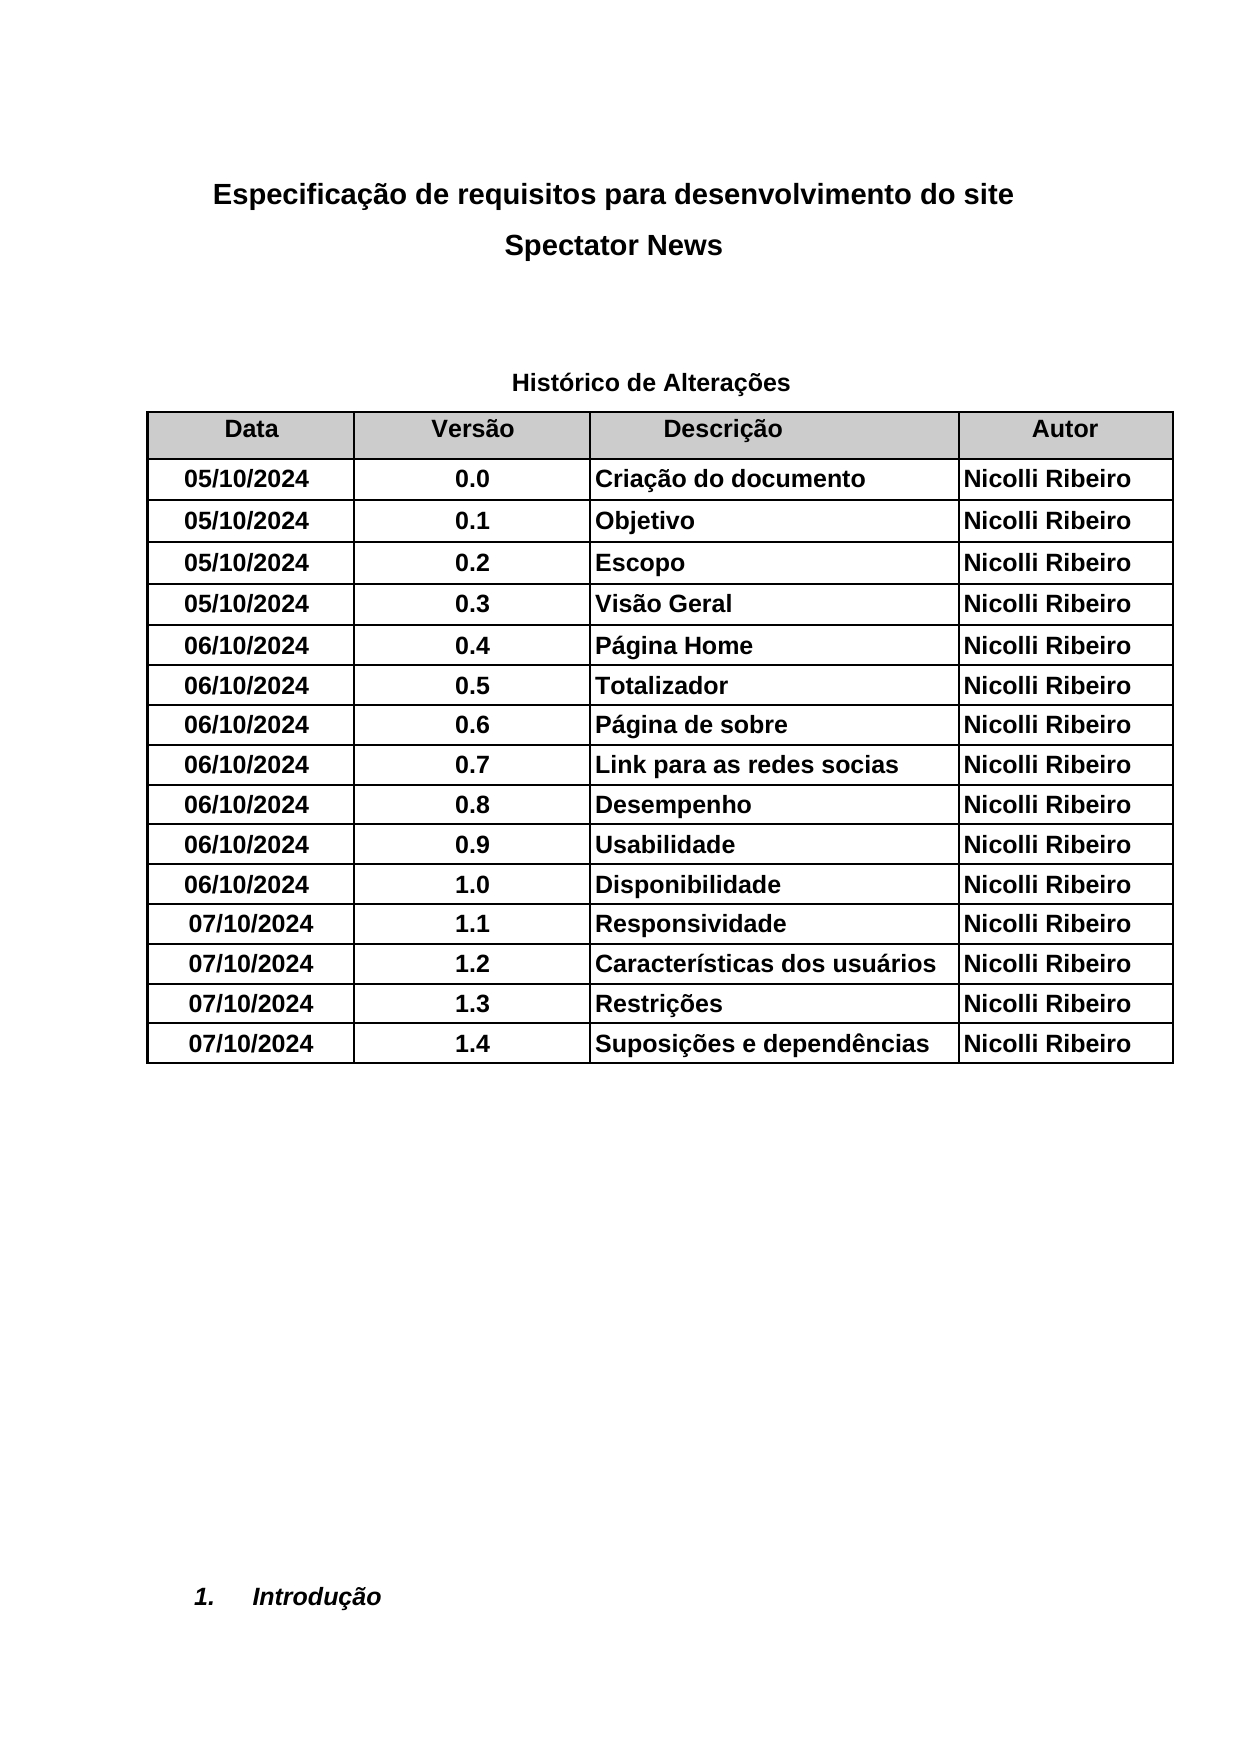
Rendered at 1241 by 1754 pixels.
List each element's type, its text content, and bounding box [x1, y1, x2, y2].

table_cell Nicolli Ribeiro [960, 825, 1172, 863]
table_cell Nicolli Ribeiro [960, 666, 1172, 704]
table_header Autor [960, 413, 1172, 458]
table_cell Nicolli Ribeiro [960, 585, 1172, 624]
table_cell Características dos usuários [591, 945, 958, 982]
table_cell 0.5 [355, 666, 589, 704]
table_cell 0.8 [355, 786, 589, 823]
table_cell Página Home [591, 626, 958, 664]
table_cell Desempenho [591, 786, 958, 823]
table_cell Visão Geral [591, 585, 958, 624]
table_cell 0.0 [355, 460, 589, 499]
table_cell Nicolli Ribeiro [960, 865, 1172, 903]
table_cell 06/10/2024 [149, 825, 353, 863]
table_cell 05/10/2024 [149, 585, 353, 624]
text Especificação de requisitos para desenvolvimento do site Spectator News [177, 177, 1050, 261]
table_cell Nicolli Ribeiro [960, 626, 1172, 664]
table_header Data [149, 413, 353, 458]
table_cell 0.2 [355, 543, 589, 583]
table_cell Nicolli Ribeiro [960, 543, 1172, 583]
table_header Versão [355, 413, 589, 458]
table_cell 05/10/2024 [149, 543, 353, 583]
table_cell Usabilidade [591, 825, 958, 863]
table_cell 06/10/2024 [149, 706, 353, 744]
table_cell Disponibilidade [591, 865, 958, 903]
table_cell Nicolli Ribeiro [960, 985, 1172, 1022]
table_cell Nicolli Ribeiro [960, 746, 1172, 783]
table_cell Link para as redes socias [591, 746, 958, 783]
table_cell Nicolli Ribeiro [960, 706, 1172, 744]
table_cell 0.9 [355, 825, 589, 863]
table_cell 1.2 [355, 945, 589, 982]
table_cell 05/10/2024 [149, 501, 353, 541]
list Introdução [215, 1582, 1050, 1610]
table_cell 1.1 [355, 905, 589, 943]
table_header Descrição [591, 413, 958, 458]
table_cell 07/10/2024 [149, 985, 353, 1022]
table_cell 06/10/2024 [149, 865, 353, 903]
table_cell 0.3 [355, 585, 589, 624]
table_cell 07/10/2024 [149, 1024, 353, 1062]
table_cell Página de sobre [591, 706, 958, 744]
table_cell 07/10/2024 [149, 905, 353, 943]
table_cell Nicolli Ribeiro [960, 786, 1172, 823]
table_cell Totalizador [591, 666, 958, 704]
table_cell 0.4 [355, 626, 589, 664]
table_cell 0.1 [355, 501, 589, 541]
text Histórico de Alterações [175, 368, 1050, 396]
table_cell Nicolli Ribeiro [960, 460, 1172, 499]
table_cell Responsividade [591, 905, 958, 943]
table_cell Escopo [591, 543, 958, 583]
table_cell 06/10/2024 [149, 666, 353, 704]
table_cell 0.7 [355, 746, 589, 783]
table_cell Nicolli Ribeiro [960, 945, 1172, 982]
table_cell 07/10/2024 [149, 945, 353, 982]
table_cell Nicolli Ribeiro [960, 501, 1172, 541]
table_cell 1.0 [355, 865, 589, 903]
table_cell Nicolli Ribeiro [960, 905, 1172, 943]
table_cell 1.3 [355, 985, 589, 1022]
table_cell Suposições e dependências [591, 1024, 958, 1062]
table_cell Objetivo [591, 501, 958, 541]
table_cell 06/10/2024 [149, 626, 353, 664]
table_cell 05/10/2024 [149, 460, 353, 499]
table_cell 0.6 [355, 706, 589, 744]
table_cell 1.4 [355, 1024, 589, 1062]
table_cell Restrições [591, 985, 958, 1022]
table_cell Nicolli Ribeiro [960, 1024, 1172, 1062]
table_cell 06/10/2024 [149, 746, 353, 783]
table_cell 06/10/2024 [149, 786, 353, 823]
table_cell Criação do documento [591, 460, 958, 499]
